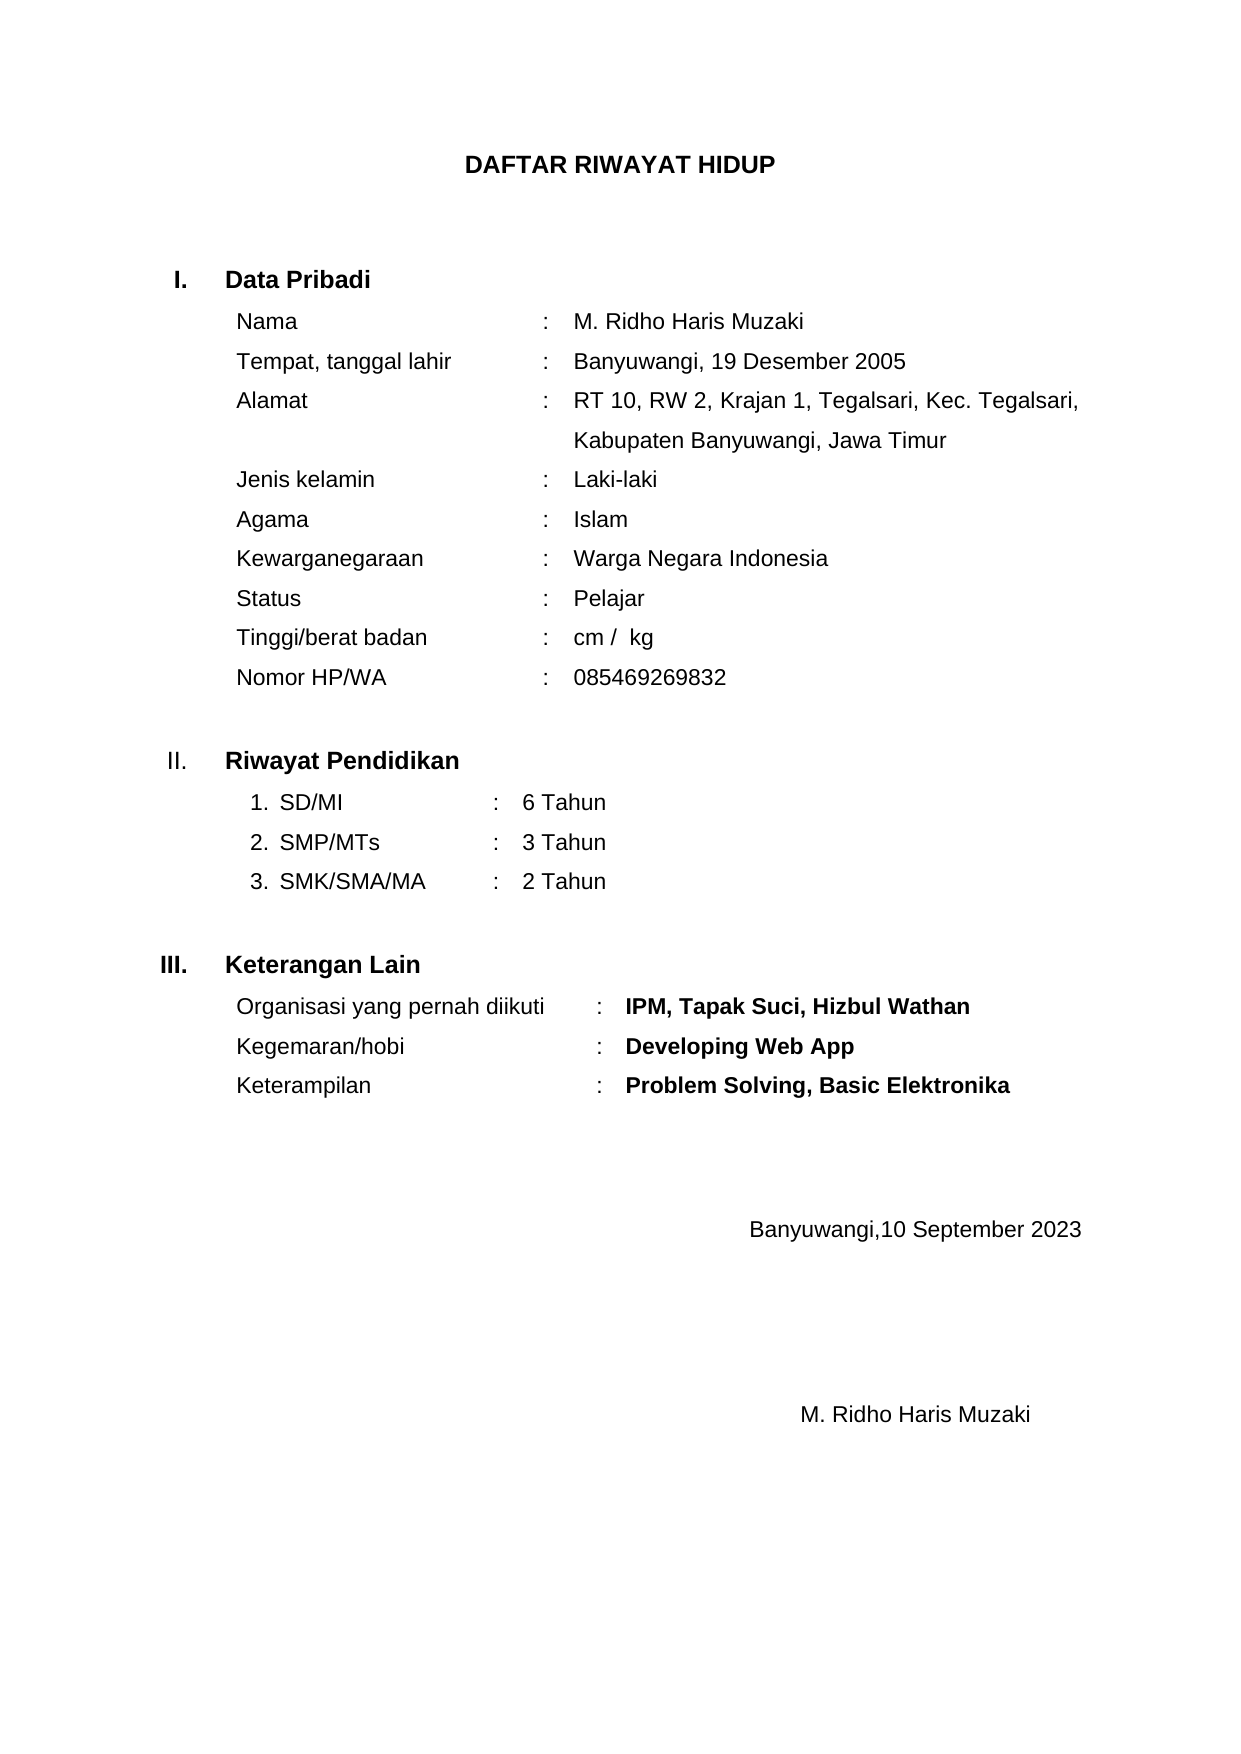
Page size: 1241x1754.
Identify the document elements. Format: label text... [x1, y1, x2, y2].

table_cell 3 Tahun [511, 829, 1090, 868]
table_cell : [481, 868, 511, 908]
table_cell cm / kg [562, 624, 1090, 663]
list Riwayat Pendidikan [187, 746, 1090, 775]
table_header Organisasi yang pernah diikuti [225, 993, 585, 1033]
table_header : [531, 308, 562, 348]
list M. Ridho Haris Muzaki [741, 1401, 1090, 1427]
table_cell : [531, 348, 562, 387]
table_cell : [531, 466, 562, 506]
table_cell Islam [562, 506, 1090, 545]
table_cell Tinggi/berat badan [225, 624, 531, 663]
table_cell : [531, 545, 562, 584]
list Banyuwangi,10 September 2023 [741, 1216, 1090, 1243]
table_cell Kegemaran/hobi [225, 1033, 585, 1072]
table_cell Tempat, tanggal lahir [225, 348, 531, 387]
table_cell : [585, 1033, 614, 1072]
table_cell Kewarganegaraan [225, 545, 531, 584]
table_cell Warga Negara Indonesia [562, 545, 1090, 584]
table_header 6 Tahun [511, 789, 1090, 829]
table_cell Keterampilan [225, 1072, 585, 1112]
table_cell RT 10, RW 2, Krajan 1, Tegalsari, Kec. Tegalsari, Kabupaten Banyuwangi, Jawa Timur [562, 387, 1090, 466]
table_header IPM, Tapak Suci, Hizbul Wathan [614, 993, 1090, 1033]
table_header SD/MI [225, 789, 481, 829]
table_cell SMP/MTs [225, 829, 481, 868]
table_cell Developing Web App [614, 1033, 1090, 1072]
table_cell Banyuwangi, 19 Desember 2005 [562, 348, 1090, 387]
table_header Nama [225, 308, 531, 348]
table_cell Agama [225, 506, 531, 545]
table_cell Status [225, 585, 531, 624]
table_cell : [531, 664, 562, 703]
table_cell : [531, 506, 562, 545]
table_cell SMK/SMA/MA [225, 868, 481, 908]
table_cell 2 Tahun [511, 868, 1090, 908]
text DAFTAR RIWAYAT HIDUP [150, 150, 1090, 179]
table_cell : [531, 624, 562, 663]
table_cell : [531, 585, 562, 624]
table_cell Problem Solving, Basic Elektronika [614, 1072, 1090, 1112]
list Keterangan Lain [187, 950, 1090, 979]
table_cell Alamat [225, 387, 531, 466]
list Data Pribadi [187, 265, 1090, 294]
table_cell 085469269832 [562, 664, 1090, 703]
table_cell : [481, 829, 511, 868]
table_cell Jenis kelamin [225, 466, 531, 506]
table_cell : [585, 1072, 614, 1112]
table_header : [585, 993, 614, 1033]
table_cell : [531, 387, 562, 466]
table_cell Laki-laki [562, 466, 1090, 506]
table_cell Nomor HP/WA [225, 664, 531, 703]
table_header : [481, 789, 511, 829]
table_header M. Ridho Haris Muzaki [562, 308, 1090, 348]
table_cell Pelajar [562, 585, 1090, 624]
